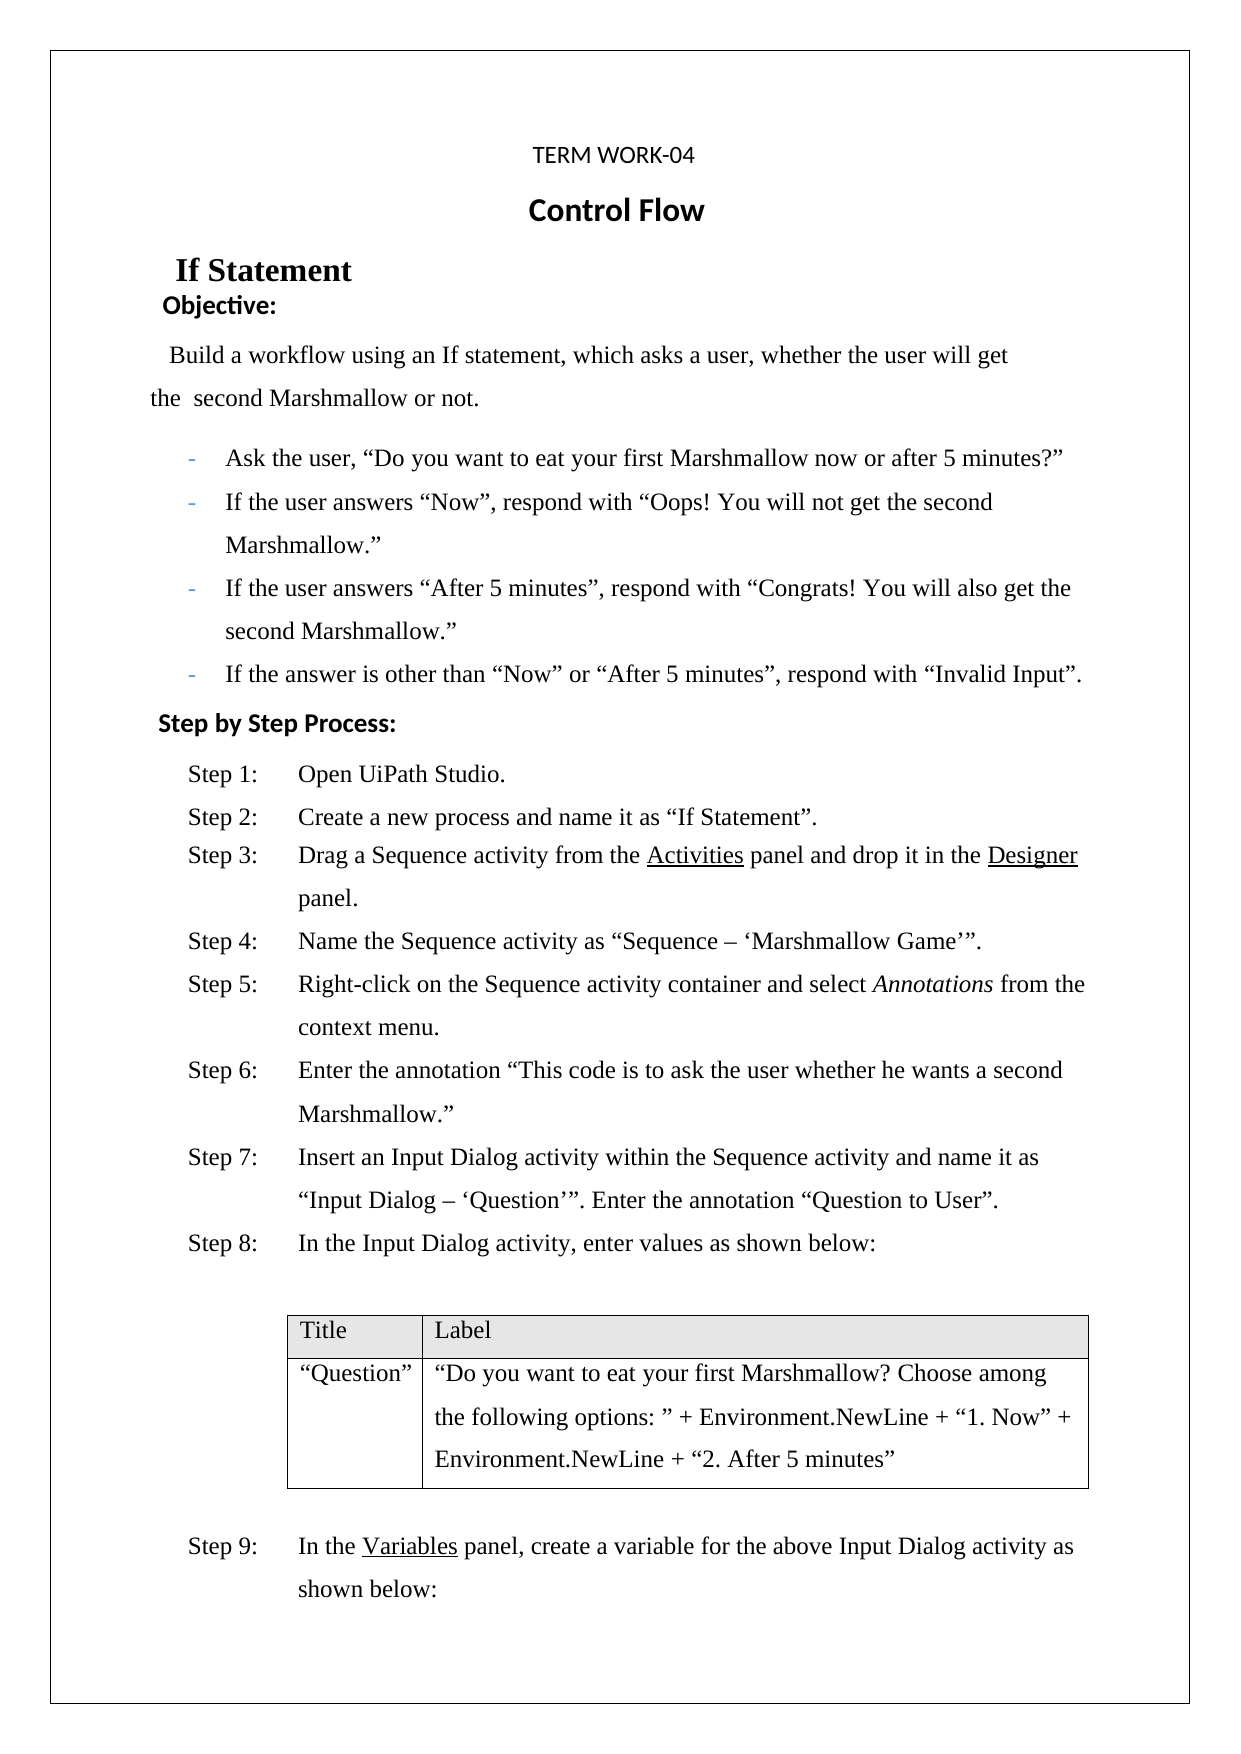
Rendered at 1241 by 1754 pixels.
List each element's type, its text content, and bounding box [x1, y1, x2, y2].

text Step 9: In the Variables panel, create a variable for the above Input Dialog activity as shown below: [188, 1531, 1074, 1603]
list Ask the user, “Do you want to eat your first Marshmallow now or after 5 minutes?” [188, 443, 1115, 472]
table_header Label [423, 1316, 1088, 1358]
text Step 5: Right-click on the Sequence activity container and select Annotations from the context menu. [188, 969, 1086, 1041]
text Step 4: Name the Sequence activity as “Sequence – ‘Marshmallow Game’”. [188, 926, 1115, 955]
text Step 3: Drag a Sequence activity from the Activities panel and drop it in the Designer panel. [188, 840, 1078, 912]
list If the user answers “After 5 minutes”, respond with “Congrats! You will also get the second Marshmallow.” [188, 573, 1072, 645]
list If the user answers “Now”, respond with “Oops! You will not get the second Marshmallow.” [188, 487, 993, 558]
subtitle If Statement [150, 250, 1115, 288]
text Control Flow [431, 189, 1115, 230]
text Build a workflow using an If statement, which asks a user, whether the user will get the second Marshmallow or not. [150, 340, 1028, 412]
list If the answer is other than “Now” or “After 5 minutes”, respond with “Invalid Input”. [188, 659, 1115, 688]
text Step 1: Open UiPath Studio. [188, 759, 1115, 788]
text Step by Step Process: [115, 707, 1115, 740]
text Step 7: Insert an Input Dialog activity within the Sequence activity and name it as “Input Dialog – ‘Question’”. Enter the annotation “Question to User”. [188, 1142, 1039, 1214]
text Step 2: Create a new process and name it as “If Statement”. [188, 802, 1115, 831]
table_cell “Do you want to eat your first Marshmallow? Choose among the following options: ” + Environment.NewLine + “1. Now” + Environment.NewLine + “2. After 5 minutes” [423, 1359, 1088, 1488]
text TERM WORK-04 [56, 139, 1115, 170]
table_header Title [288, 1316, 422, 1358]
text Step 6: Enter the annotation “This code is to ask the user whether he wants a second Marshmallow.” [188, 1056, 1063, 1127]
table_cell “Question” [288, 1359, 422, 1488]
text Step 8: In the Input Dialog activity, enter values as shown below: [188, 1228, 1115, 1257]
text Objective: [150, 288, 1115, 321]
